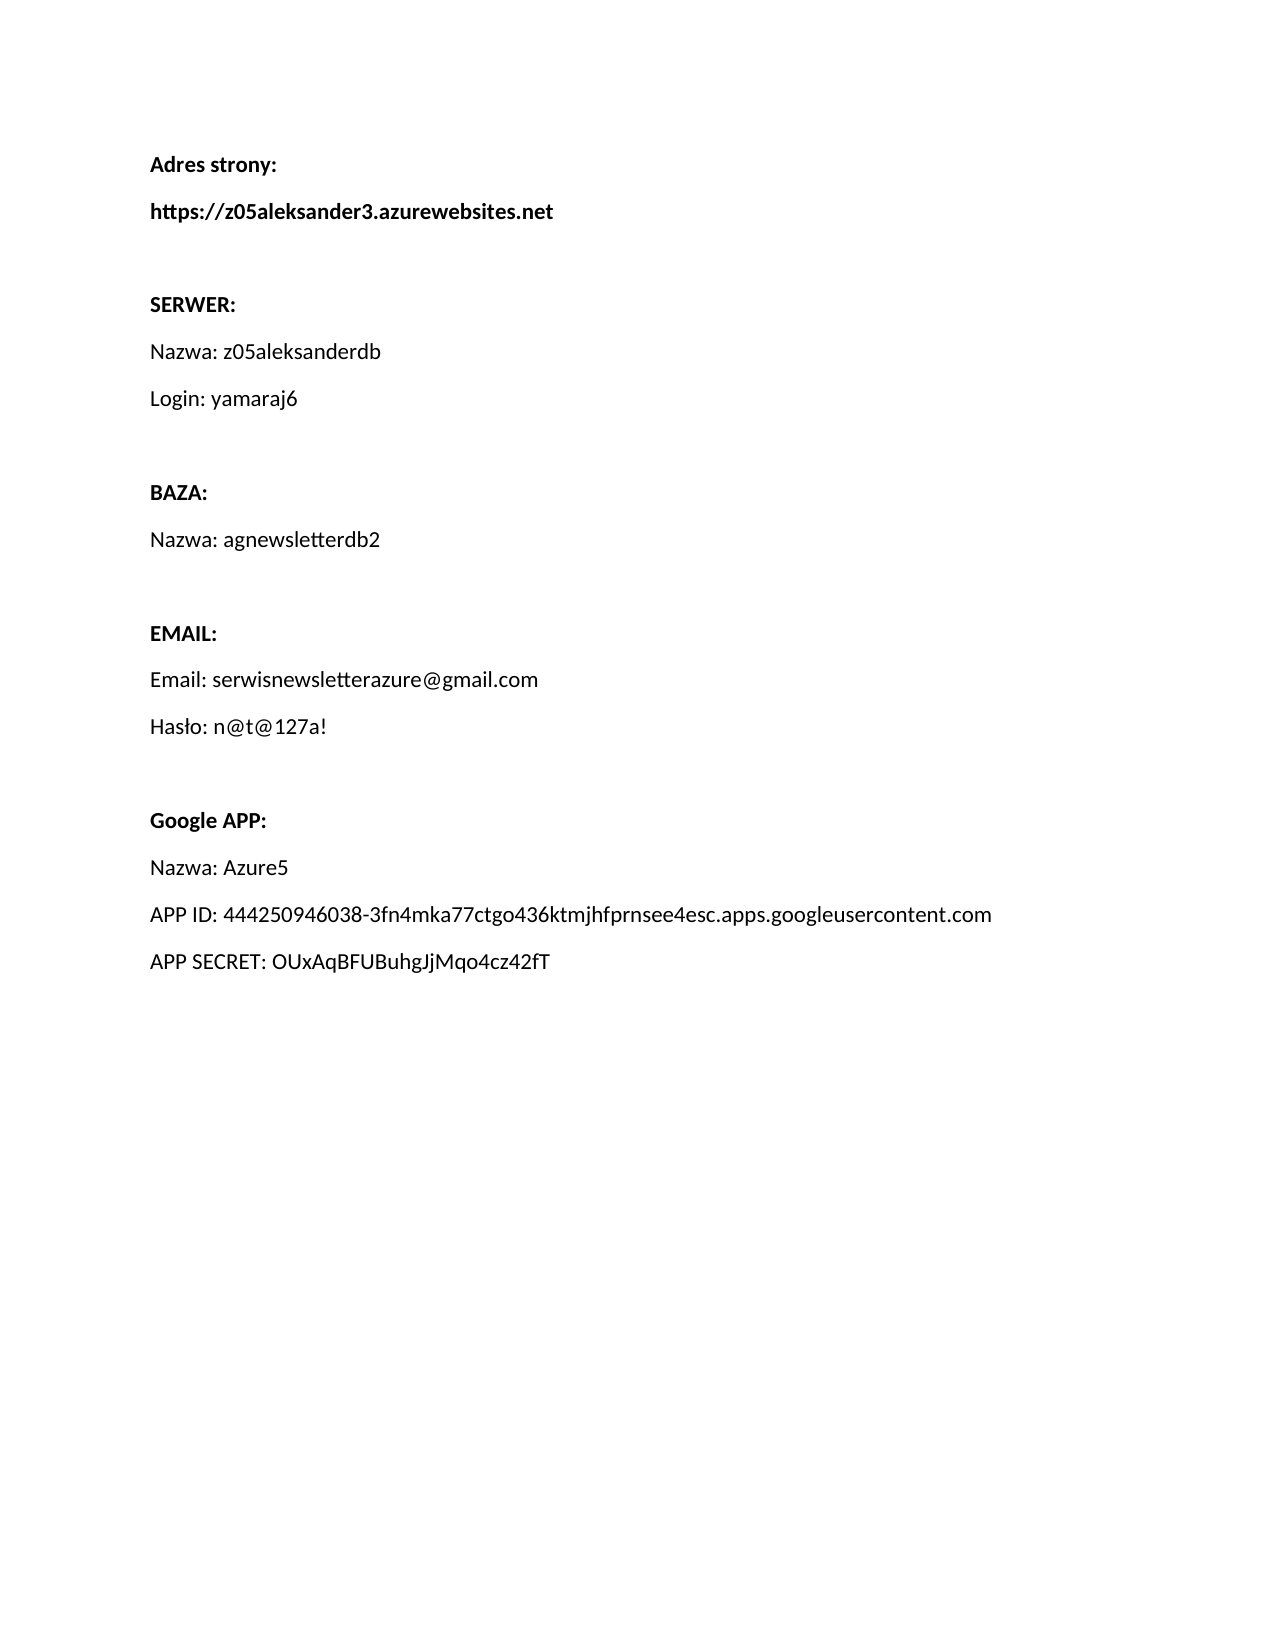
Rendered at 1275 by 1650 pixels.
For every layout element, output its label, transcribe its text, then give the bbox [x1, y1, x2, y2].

text APP SECRET: OUxAqBFUBuhgJjMqo4cz42fT [150, 947, 1125, 975]
text Adres strony: [150, 150, 1125, 178]
text Google APP: [150, 806, 1125, 834]
text Hasło: n@t@127a! [150, 712, 1125, 741]
text SERWER: [150, 291, 1125, 319]
text Login: yamaraj6 [150, 384, 1125, 412]
text BAZA: [150, 478, 1125, 506]
text https://z05aleksander3.azurewebsites.net [150, 197, 1125, 225]
text Nazwa: Azure5 [150, 853, 1125, 881]
text Nazwa: z05aleksanderdb [150, 337, 1125, 366]
text Email: serwisnewsletterazure@gmail.com [150, 666, 1125, 694]
text Nazwa: agnewsletterdb2 [150, 525, 1125, 553]
text APP ID: 444250946038-3fn4mka77ctgo436ktmjhfprnsee4esc.apps.googleusercontent.com [150, 900, 1125, 928]
text EMAIL: [150, 619, 1125, 647]
